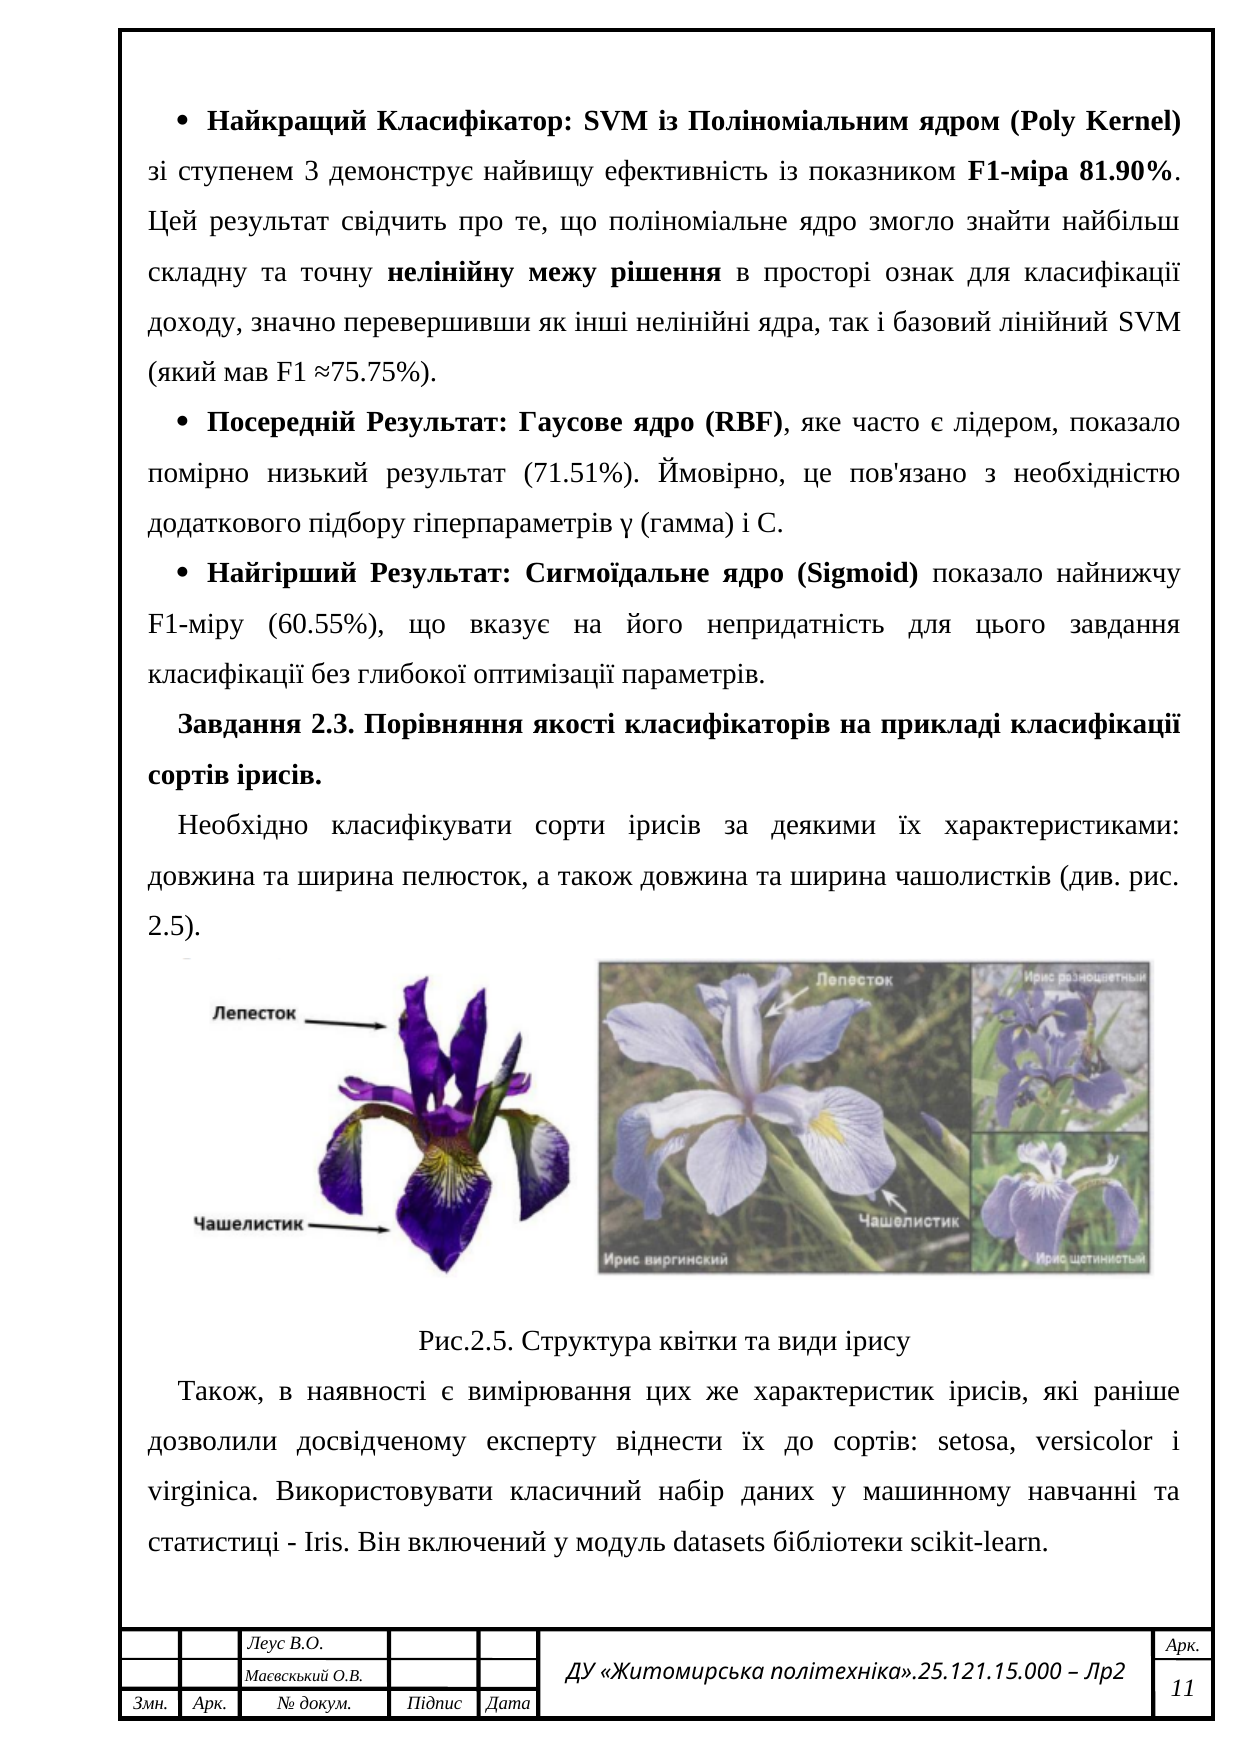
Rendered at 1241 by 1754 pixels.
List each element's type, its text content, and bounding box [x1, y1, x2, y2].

picture [177, 958, 1170, 1309]
list Найкращий Класифікатор: SVM із Поліноміальним ядром (Poly Kernel) зі ступенем 3 демонструє найвищу ефективність із показником F1-міра 81.90%. Цей результат свідчить про те, що поліноміальне ядро змогло знайти найбільш складну та точну нелінійну межу рішення в просторі ознак для класифікації доходу, значно перевершивши як інші нелінійні ядра, так і базовий лінійний SVM (який мав F1 ≈75.75%). [148, 103, 1181, 388]
text Завдання 2.3. Порівняння якості класифікаторів на прикладі класифікації сортів ірисів. [148, 707, 1181, 791]
text Також, в наявності є вимірювання цих же характеристик ірисів, які раніше дозволили досвідченому експерту віднести їх до сортів: setosa, versicolor і virginica. Використовувати класичний набір даних у машинному навчанні та статистиці - Iris. Він включений у модуль datasets бібліотеки scikit-learn. [148, 1373, 1181, 1557]
list Посередній Результат: Гаусове ядро (RBF), яке часто є лідером, показало помірно низький результат (71.51%). Ймовірно, це пов'язано з необхідністю додаткового підбору гіперпараметрів γ (гамма) і C. [148, 404, 1181, 539]
text Необхідно класифікувати сорти ірисів за деякими їх характеристиками: довжина та ширина пелюсток, а також довжина та ширина чашолистків (див. рис. 2.5). [148, 807, 1181, 941]
list Найгірший Результат: Сигмоїдальне ядро (Sigmoid) показало найнижчу F1-міру (60.55%), що вказує на його непридатність для цього завдання класифікації без глибокої оптимізації параметрів. [148, 556, 1181, 690]
text Рис.2.5. Структура квітки та види ірису [148, 1323, 1181, 1356]
